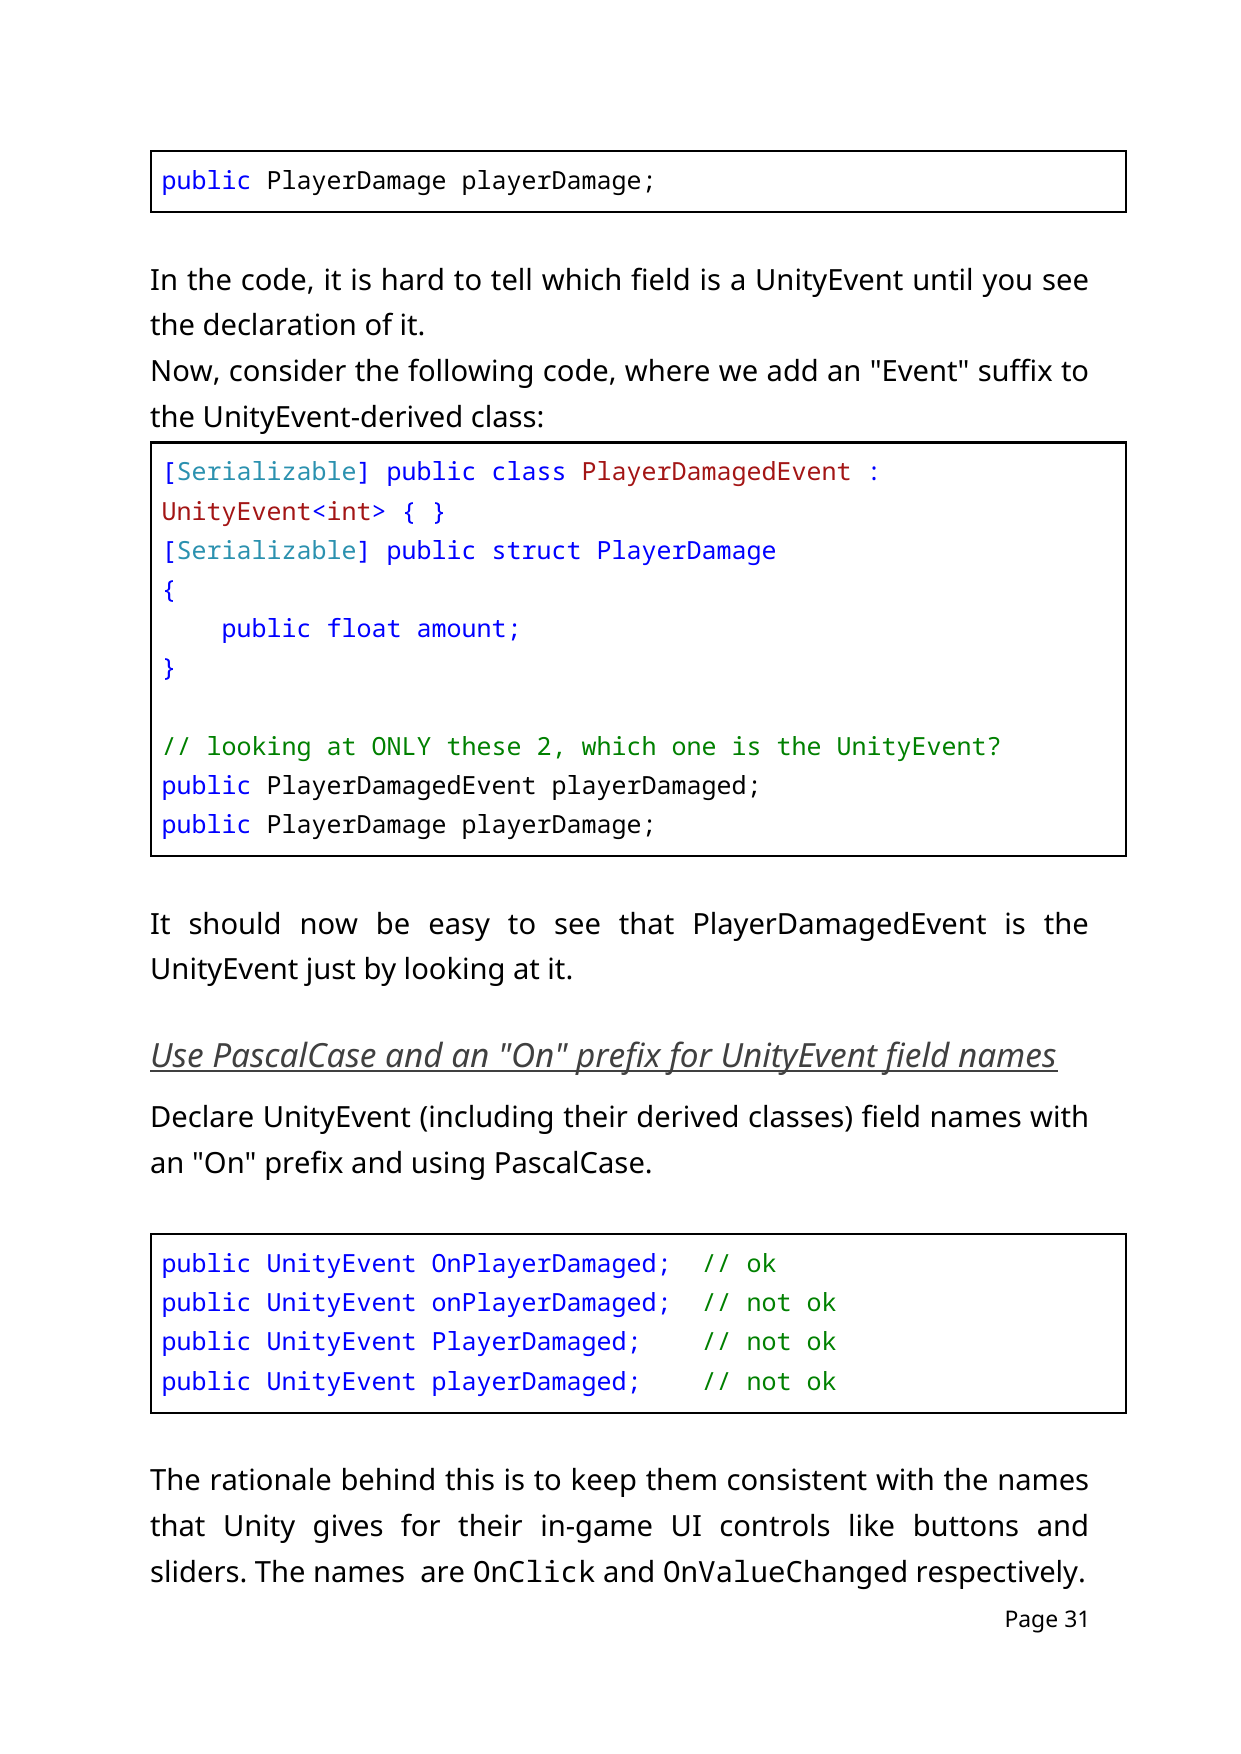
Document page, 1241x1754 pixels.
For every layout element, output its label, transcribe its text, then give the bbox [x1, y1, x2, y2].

subtitle Use PascalCase and an "On" prefix for UnityEvent field names [150, 1032, 1090, 1077]
table_header [Serializable] public class PlayerDamagedEvent : UnityEvent<int> { } [Serializable] public struct PlayerDamage { public float amount; } // looking at ONLY these 2, which one is the UnityEvent? public PlayerDamagedEvent playerDamaged; public PlayerDamage playerDamage; [152, 444, 1125, 855]
text It should now be easy to see that PlayerDamagedEvent is the UnityEvent just by looking at it. [150, 903, 1090, 988]
table_header public UnityEvent OnPlayerDamaged; // ok public UnityEvent onPlayerDamaged; // not ok public UnityEvent PlayerDamaged; // not ok public UnityEvent playerDamaged; // not ok [152, 1235, 1125, 1412]
text In the code, it is hard to tell which field is a UnityEvent until you see the declaration of it. [150, 259, 1090, 344]
text Declare UnityEvent (including their derived classes) field names with an "On" prefix and using PascalCase. [150, 1096, 1090, 1182]
text Now, consider the following code, where we add an "Event" suffix to the UnityEvent-derived class: [150, 350, 1090, 436]
text The rationale behind this is to keep them consistent with the names that Unity gives for their in-game UI controls like buttons and sliders. The names are OnClick and OnValueChanged respectively. [150, 1460, 1090, 1591]
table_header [152, 152, 1125, 211]
